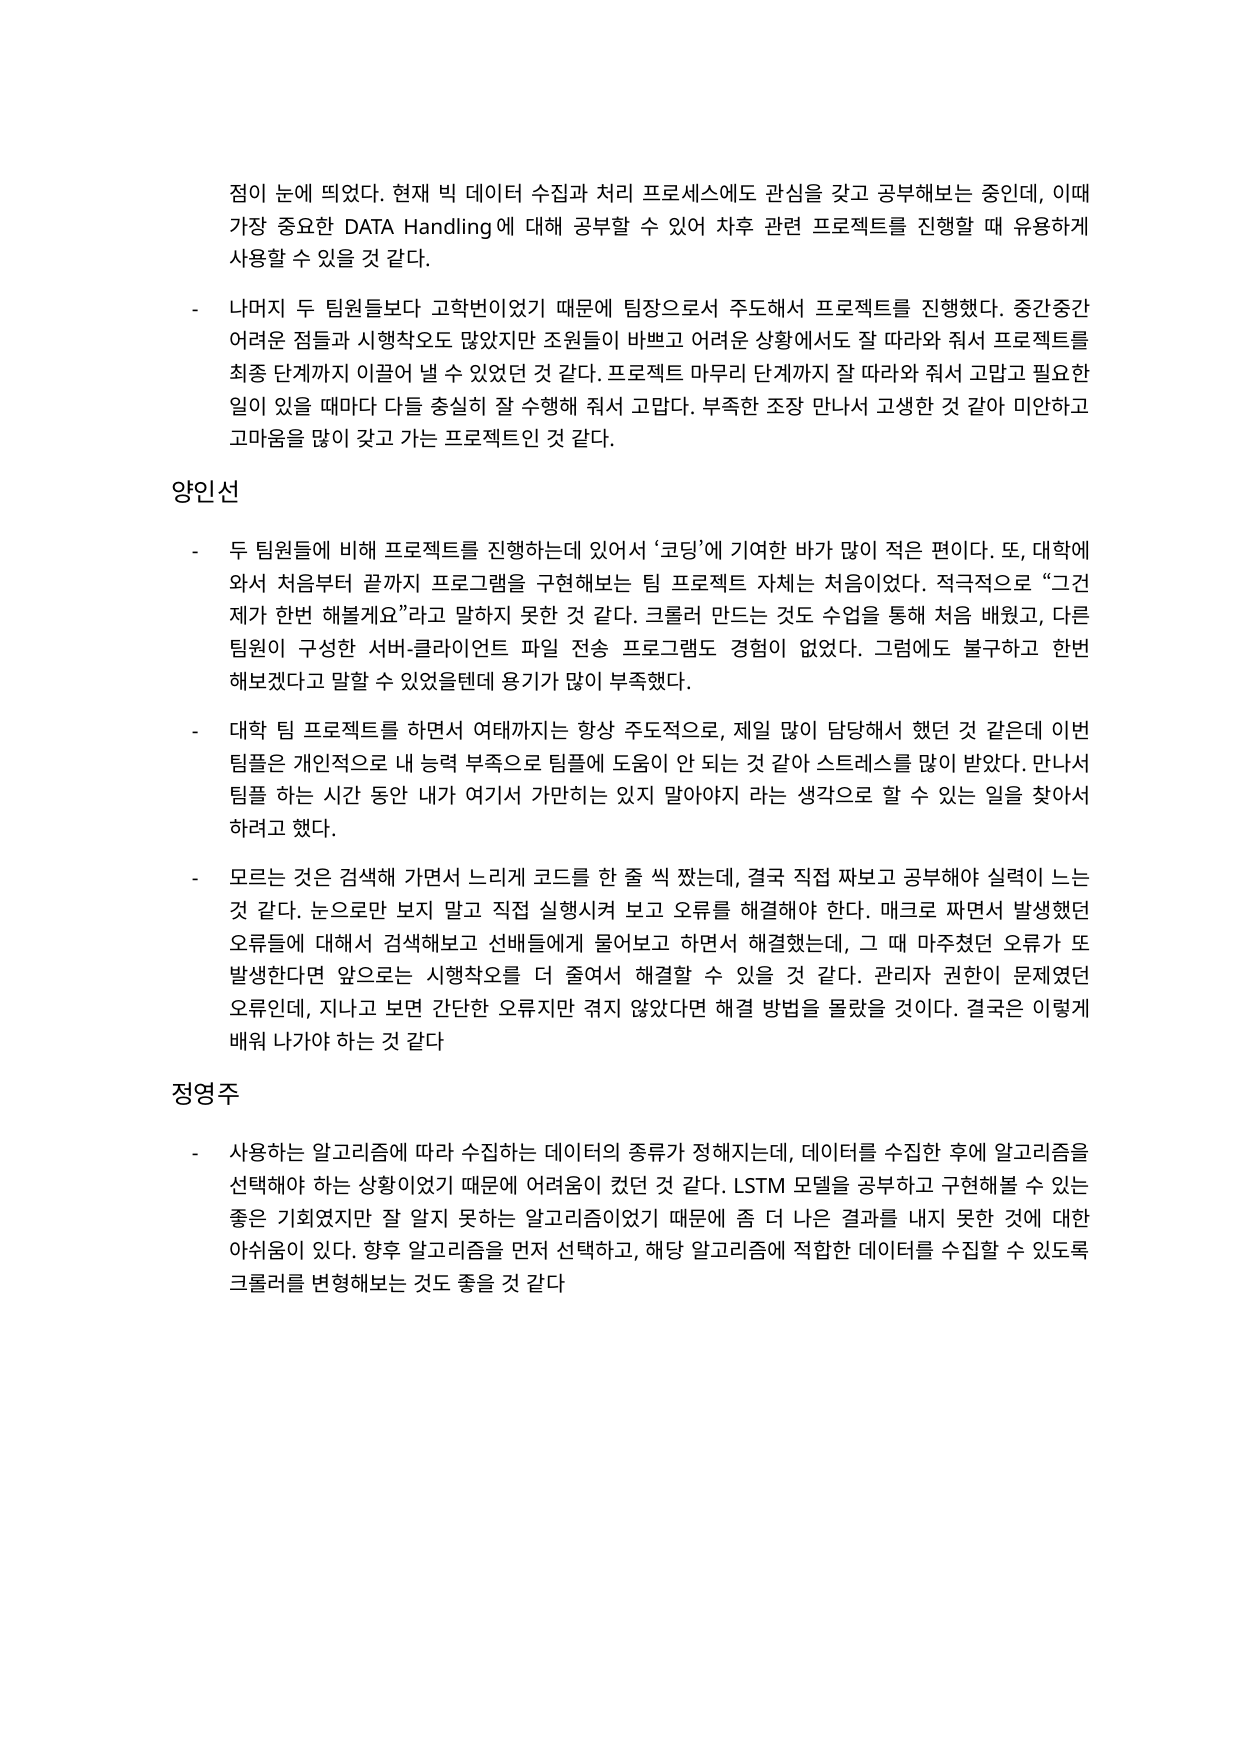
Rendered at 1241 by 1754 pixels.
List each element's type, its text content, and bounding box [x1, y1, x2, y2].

list 사용하는 알고리즘에 따라 수집하는 데이터의 종류가 정해지는데, 데이터를 수집한 후에 알고리즘을 선택해야 하는 상황이었기 때문에 어려움이 컸던 것 같다. LSTM 모델을 공부하고 구현해볼 수 있는 좋은 기회였지만 잘 알지 못하는 알고리즘이었기 때문에 좀 더 나은 결과를 내지 못한 것에 대한 아쉬움이 있다. 향후 알고리즘을 먼저 선택하고, 해당 알고리즘에 적합한 데이터를 수집할 수 있도록 크롤러를 변형해보는 것도 좋을 것 같다 [192, 1136, 1090, 1297]
list 두 팀원들에 비해 프로젝트를 진행하는데 있어서 ‘코딩’에 기여한 바가 많이 적은 편이다. 또, 대학에 와서 처음부터 끝까지 프로그램을 구현해보는 팀 프로젝트 자체는 처음이었다. 적극적으로 “그건 제가 한번 해볼게요”라고 말하지 못한 것 같다. 크롤러 만드는 것도 수업을 통해 처음 배웠고, 다른 팀원이 구성한 서버-클라이언트 파일 전송 프로그램도 경험이 없었다. 그럼에도 불구하고 한번 해보겠다고 말할 수 있었을텐데 용기가 많이 부족했다. [192, 534, 1090, 695]
list 나머지 두 팀원들보다 고학번이었기 때문에 팀장으로서 주도해서 프로젝트를 진행했다. 중간중간 어려운 점들과 시행착오도 많았지만 조원들이 바쁘고 어려운 상황에서도 잘 따라와 줘서 프로젝트를 최종 단계까지 이끌어 낼 수 있었던 것 같다. 프로젝트 마무리 단계까지 잘 따라와 줘서 고맙고 필요한 일이 있을 때마다 다들 충실히 잘 수행해 줘서 고맙다. 부족한 조장 만나서 고생한 것 같아 미안하고 고마움을 많이 갖고 가는 프로젝트인 것 같다. [192, 292, 1090, 453]
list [192, 177, 1090, 273]
subtitle 양인선 [171, 472, 1090, 508]
list 모르는 것은 검색해 가면서 느리게 코드를 한 줄 씩 짰는데, 결국 직접 짜보고 공부해야 실력이 느는 것 같다. 눈으로만 보지 말고 직접 실행시켜 보고 오류를 해결해야 한다. 매크로 짜면서 발생했던 오류들에 대해서 검색해보고 선배들에게 물어보고 하면서 해결했는데, 그 때 마주쳤던 오류가 또 발생한다면 앞으로는 시행착오를 더 줄여서 해결할 수 있을 것 같다. 관리자 권한이 문제였던 오류인데, 지나고 보면 간단한 오류지만 겪지 않았다면 해결 방법을 몰랐을 것이다. 결국은 이렇게 배워 나가야 하는 것 같다 [192, 862, 1090, 1055]
list 대학 팀 프로젝트를 하면서 여태까지는 항상 주도적으로, 제일 많이 담당해서 했던 것 같은데 이번 팀플은 개인적으로 내 능력 부족으로 팀플에 도움이 안 되는 것 같아 스트레스를 많이 받았다. 만나서 팀플 하는 시간 동안 내가 여기서 가만히는 있지 말아야지 라는 생각으로 할 수 있는 일을 찾아서 하려고 했다. [192, 714, 1090, 843]
subtitle 정영주 [171, 1074, 1090, 1111]
